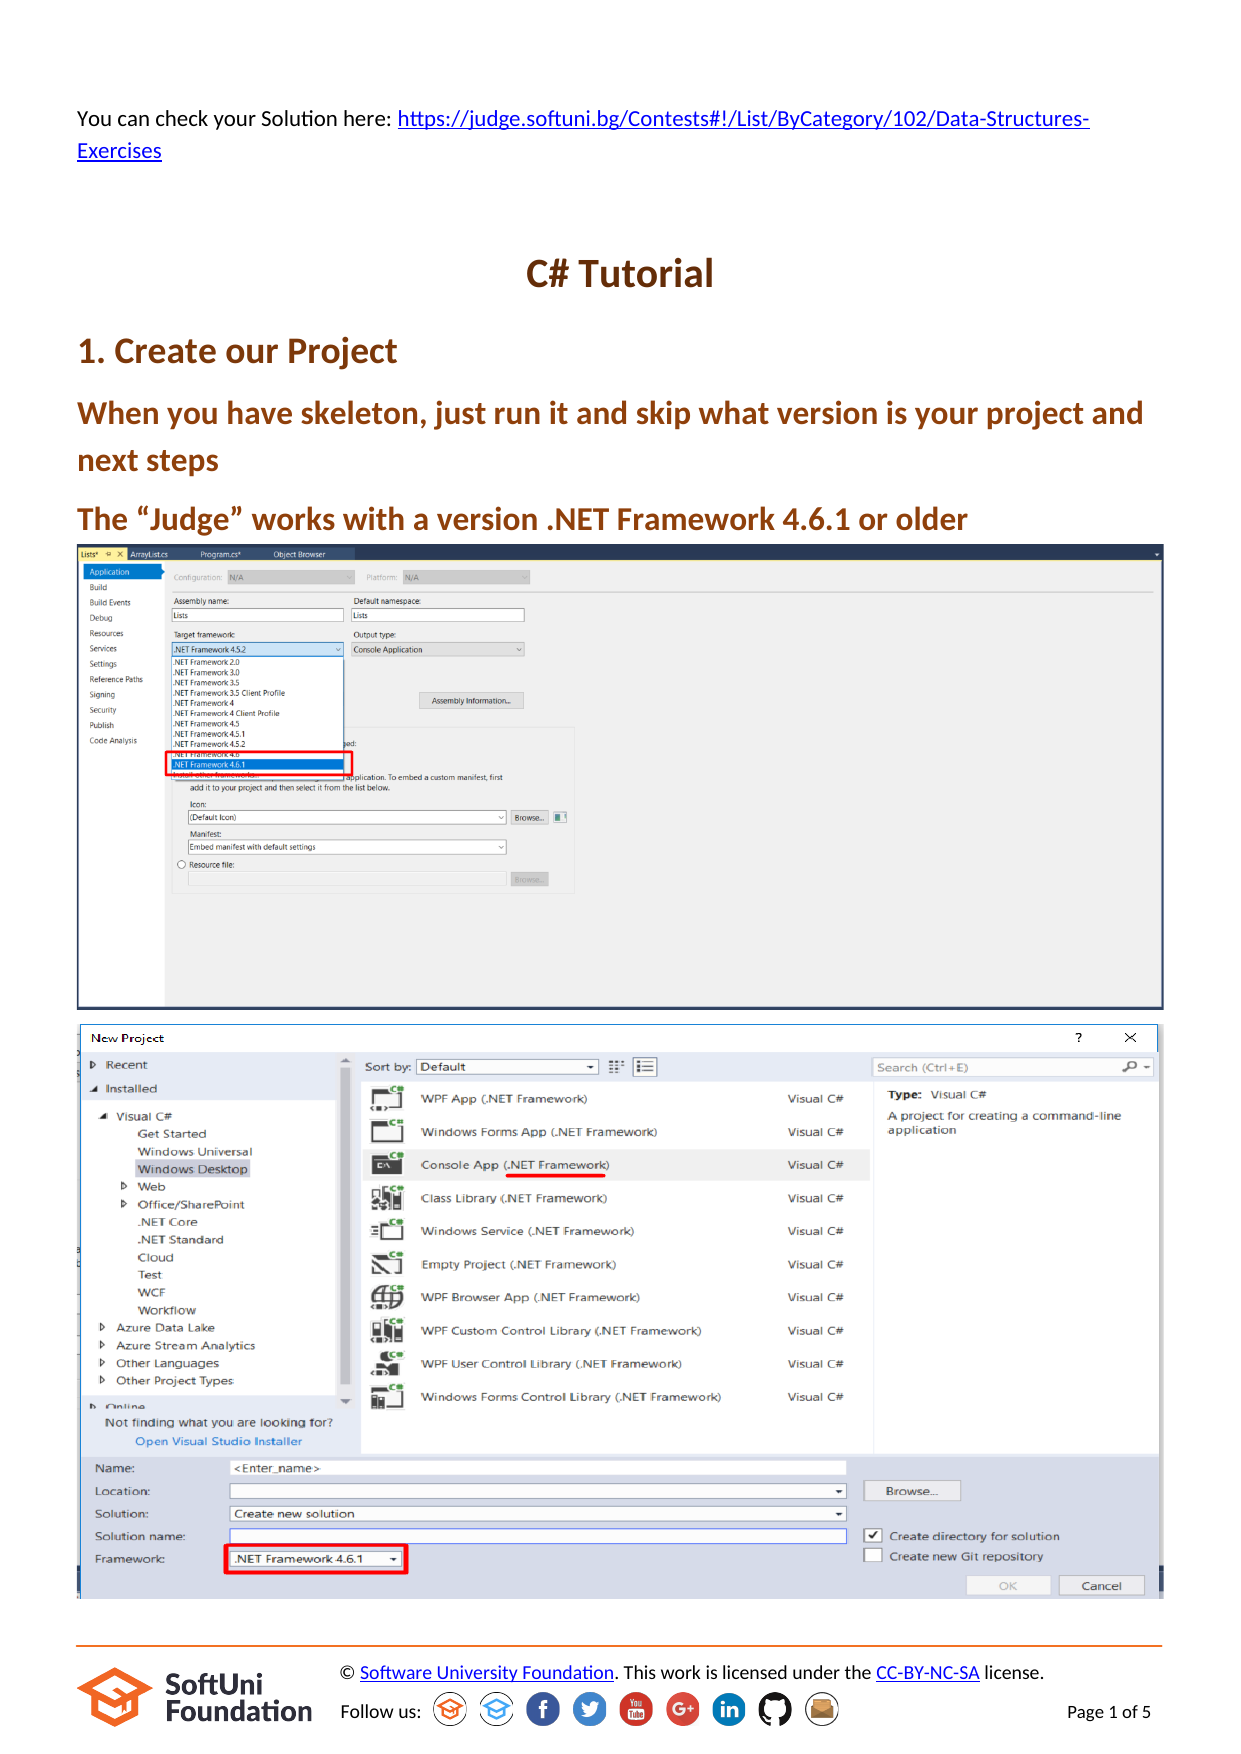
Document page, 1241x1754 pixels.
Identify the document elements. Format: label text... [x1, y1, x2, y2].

subtitle The “Judge” works with a version .NET Framework 4.6.1 or older [77, 498, 1163, 544]
picture [480, 1692, 513, 1726]
picture [805, 1692, 839, 1726]
picture [736, 1693, 746, 1703]
picture [666, 1692, 700, 1726]
picture [727, 1707, 738, 1717]
picture [712, 1693, 722, 1703]
picture [526, 1692, 560, 1726]
subtitle When you have skeleton, just run it and skip what version is your project and next steps [77, 392, 1163, 479]
picture [76, 544, 1164, 1010]
picture [712, 1716, 722, 1726]
picture [573, 1692, 607, 1726]
picture [758, 1692, 792, 1726]
picture [76, 1667, 312, 1727]
subtitle Create our Project [77, 327, 1163, 372]
picture [76, 1024, 1164, 1599]
picture [736, 1716, 746, 1726]
subtitle C# Tutorial [77, 189, 1163, 298]
picture [619, 1692, 653, 1726]
text You can check your Solution here: https://judge.softuni.bg/Contests#!/List/ByCategory/102/Data-Structures-Exercises [77, 104, 1163, 164]
picture [433, 1692, 467, 1726]
